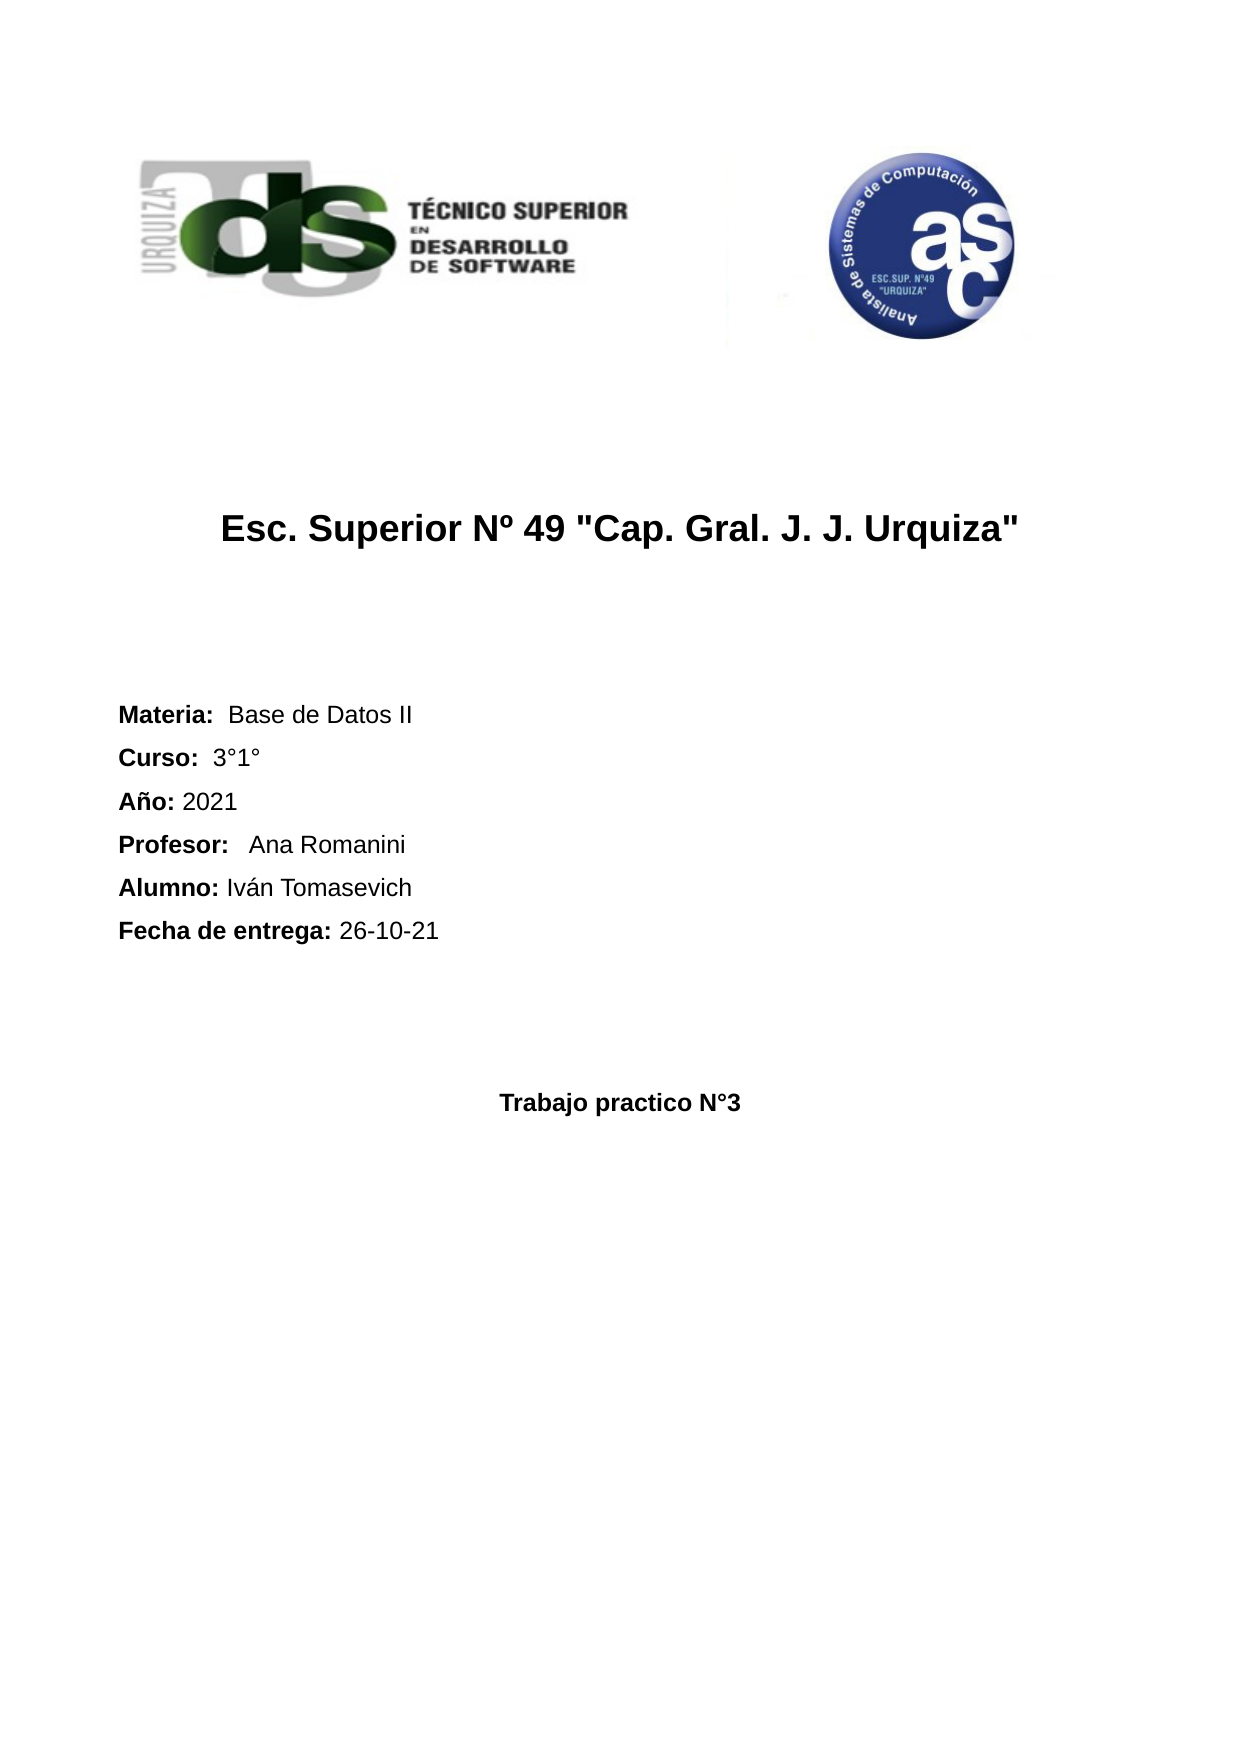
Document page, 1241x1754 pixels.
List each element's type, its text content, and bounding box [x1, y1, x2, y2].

text Esc. Superior Nº 49 "Cap. Gral. J. J. Urquiza" [118, 506, 1122, 549]
text Alumno: Iván Tomasevich [118, 873, 1122, 902]
text Año: 2021 [118, 787, 1122, 815]
picture [123, 146, 644, 327]
text Profesor: Ana Romanini [118, 830, 1122, 858]
picture [725, 146, 1123, 348]
text Materia: Base de Datos II [118, 700, 1122, 729]
text Curso: 3°1° [118, 743, 1122, 772]
text Trabajo practico N°3 [118, 1088, 1122, 1117]
text Fecha de entrega: 26-10-21 [118, 916, 1122, 945]
